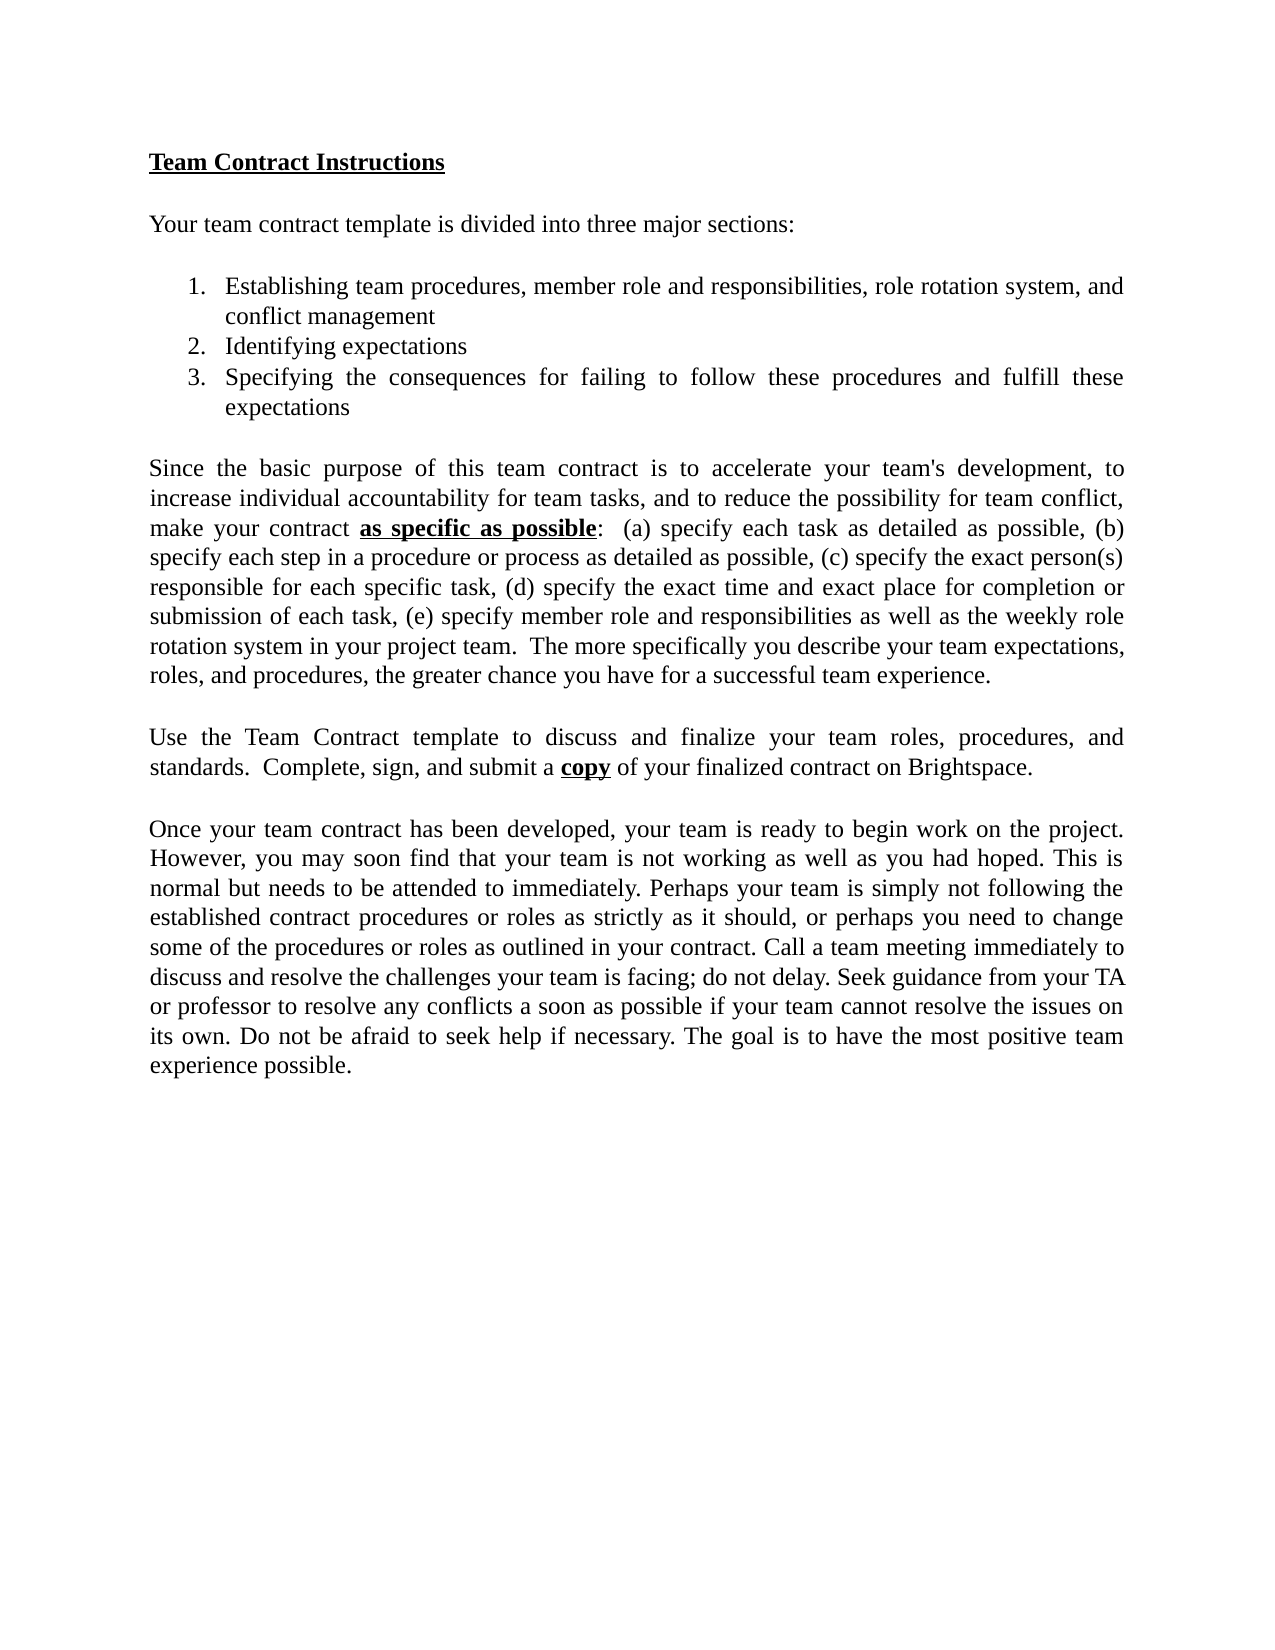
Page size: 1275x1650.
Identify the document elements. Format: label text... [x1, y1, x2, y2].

list Establishing team procedures, member role and responsibilities, role rotation system, and conflict management [187, 271, 1125, 329]
list Identifying expectations [187, 331, 1125, 360]
list Specifying the consequences for failing to follow these procedures and fulfill these expectations [187, 362, 1125, 421]
text Use the Team Contract template to discuss and finalize your team roles, procedures, and standards. Complete, sign, and submit a copy of your finalized contract on Brightspace. [148, 722, 1125, 781]
subtitle Team Contract Instructions [148, 147, 1125, 176]
text Once your team contract has been developed, your team is ready to begin work on the project. However, you may soon find that your team is not working as well as you had hoped. This is normal but needs to be attended to immediately. Perhaps your team is simply not following the established contract procedures or roles as strictly as it should, or perhaps you need to change some of the procedures or roles as outlined in your contract. Call a team meeting immediately to discuss and resolve the challenges your team is facing; do not delay. Seek guidance from your TA or professor to resolve any conflicts a soon as possible if your team cannot resolve the issues on its own. Do not be afraid to seek help if necessary. The goal is to have the most positive team experience possible. [148, 814, 1125, 1079]
text Your team contract template is divided into three major sections: [148, 209, 1125, 238]
text Since the basic purpose of this team contract is to accelerate your team's development, to increase individual accountability for team tasks, and to reduce the possibility for team conflict, make your contract as specific as possible: (a) specify each task as detailed as possible, (b) specify each step in a procedure or process as detailed as possible, (c) specify the exact person(s) responsible for each specific task, (d) specify the exact time and exact place for completion or submission of each task, (e) specify member role and responsibilities as well as the weekly role rotation system in your project team. The more specifically you describe your team expectations, roles, and procedures, the greater chance you have for a successful team experience. [148, 453, 1125, 689]
